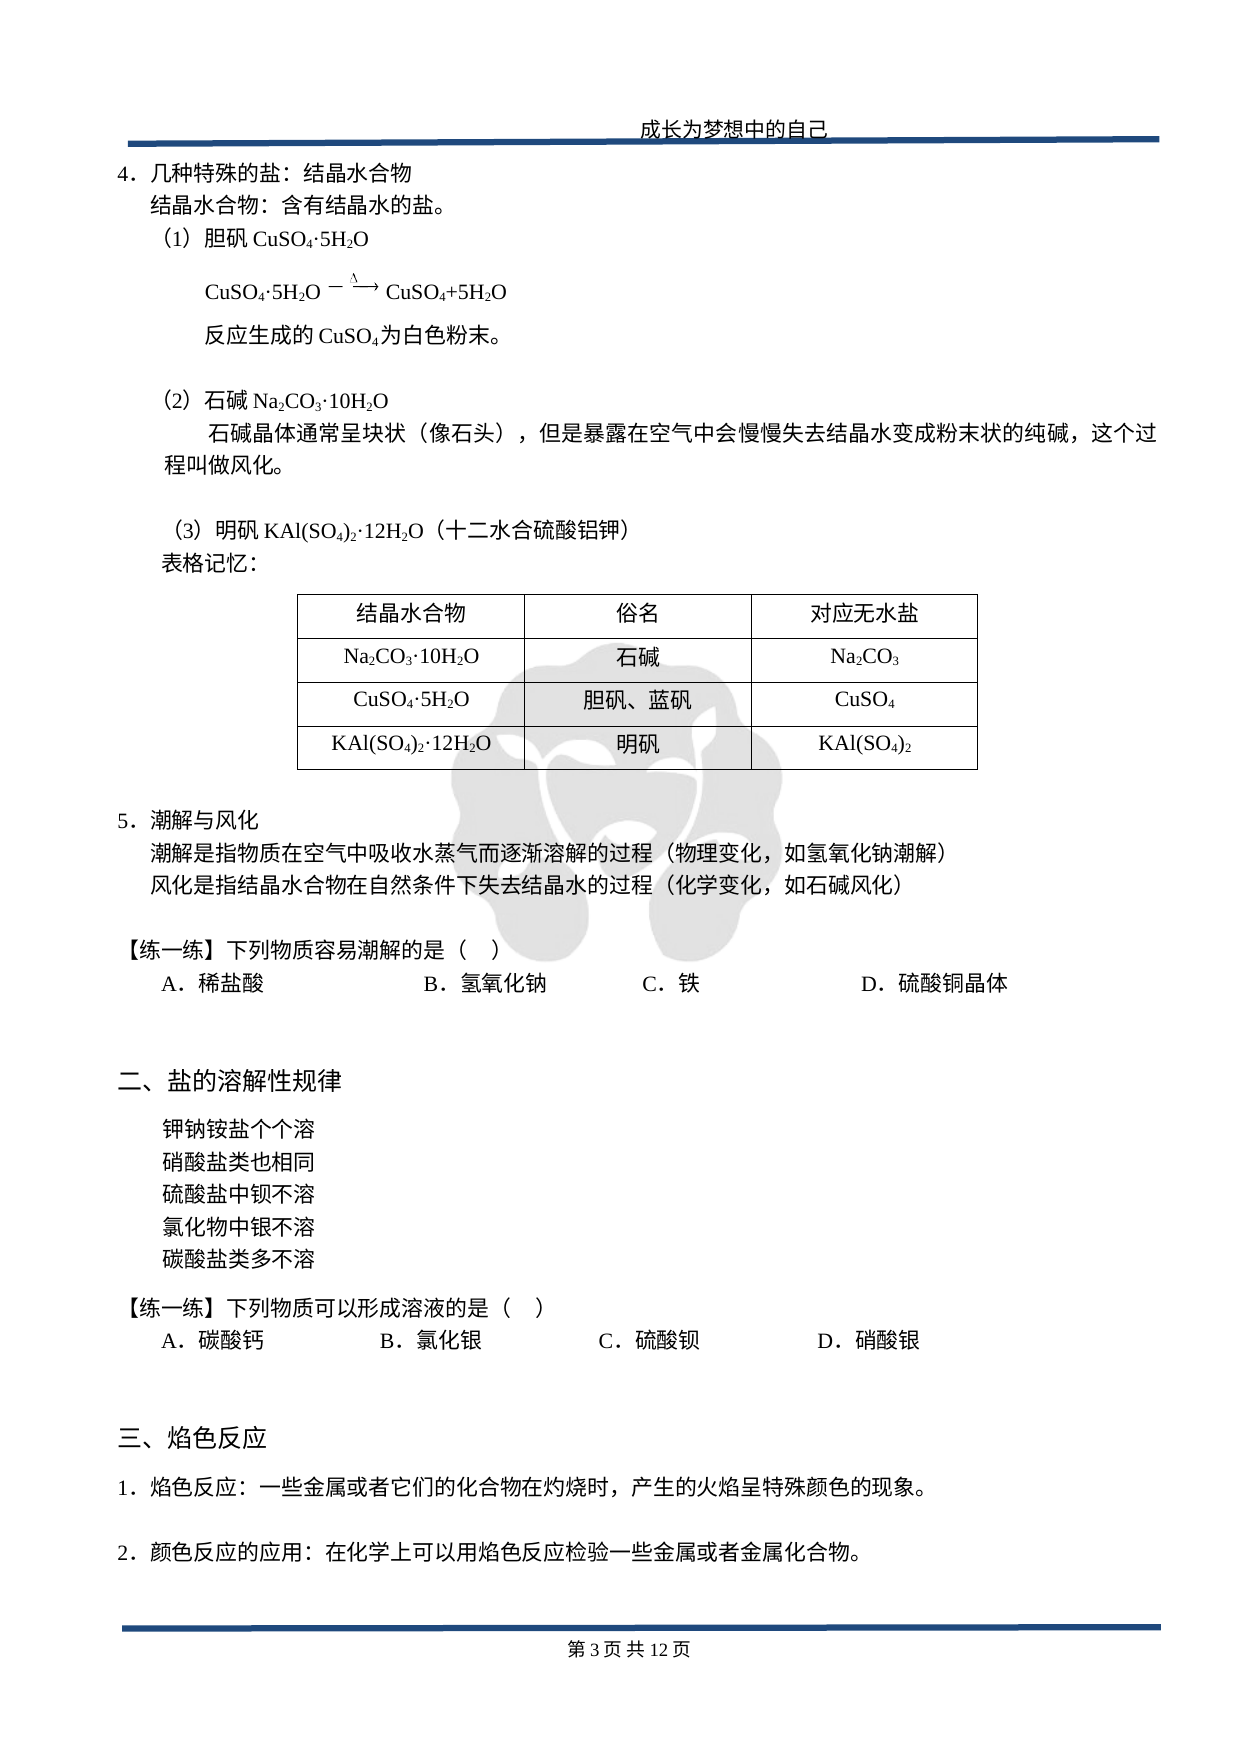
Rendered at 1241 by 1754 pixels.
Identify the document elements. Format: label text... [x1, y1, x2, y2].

table_header 结晶水合物 [298, 595, 524, 638]
list 三、焰色反应 [117, 1404, 1159, 1469]
text 石碱晶体通常呈块状（像石头），但是暴露在空气中会慢慢失去结晶水变成粉末状的纯碱，这个过程叫做风化。 [164, 416, 1159, 481]
text 【练一练】下列物质可以形成溶液的是（ ） [117, 1290, 1159, 1323]
text 钾钠铵盐个个溶 [117, 1112, 1159, 1144]
text 4．几种特殊的盐：结晶水合物 [117, 156, 1159, 188]
text 风化是指结晶水合物在自然条件下失去结晶水的过程（化学变化，如石碱风化） [117, 868, 1159, 900]
text （3）明矾KAl(SO4)2·12H2O（十二水合硫酸铝钾） [117, 513, 1159, 546]
table_cell 石碱 [525, 639, 751, 682]
table_cell Na2CO3·10H2O [298, 639, 524, 682]
table_header 对应无水盐 [752, 595, 977, 638]
table_cell 胆矾、蓝矾 [525, 683, 751, 726]
table_cell CuSO4·5H2O [298, 683, 524, 726]
text （2）石碱Na2CO3·10H2O [117, 383, 1159, 416]
text 【练一练】下列物质容易潮解的是（ ） [117, 933, 1159, 965]
text 二、盐的溶解性规律 [117, 1047, 1159, 1112]
text 硫酸盐中钡不溶 [117, 1177, 1159, 1209]
text 2．颜色反应的应用：在化学上可以用焰色反应检验一些金属或者金属化合物。 [117, 1534, 1159, 1567]
text 5．潮解与风化 [117, 803, 1159, 835]
table_cell 明矾 [525, 727, 751, 769]
table_cell CuSO4 [752, 683, 977, 726]
text 1．焰色反应：一些金属或者它们的化合物在灼烧时，产生的火焰呈特殊颜色的现象。 [117, 1469, 1159, 1502]
text A．碳酸钙 B．氯化银 C．硫酸钡 D．硝酸银 [117, 1323, 1159, 1355]
text （1）胆矾CuSO4·5H2O [117, 221, 1159, 253]
text CuSO4·5H2OCuSO4+5H2O [161, 253, 1159, 318]
text 表格记忆： [117, 546, 1159, 578]
text 硝酸盐类也相同 [117, 1144, 1159, 1177]
text 反应生成的CuSO4为白色粉末。 [161, 318, 1159, 351]
text 氯化物中银不溶 [117, 1209, 1159, 1242]
text 潮解是指物质在空气中吸收水蒸气而逐渐溶解的过程（物理变化，如氢氧化钠潮解） [150, 835, 1159, 868]
text A．稀盐酸 B．氢氧化钠 C．铁 D．硫酸铜晶体 [161, 965, 1159, 998]
table_header 俗名 [525, 595, 751, 638]
table_cell KAl(SO4)2·12H2O [298, 727, 524, 769]
text 结晶水合物：含有结晶水的盐。 [117, 188, 1159, 221]
table_cell Na2CO3 [752, 639, 977, 682]
text 碳酸盐类多不溶 [117, 1242, 1159, 1274]
table_cell KAl(SO4)2 [752, 727, 977, 769]
